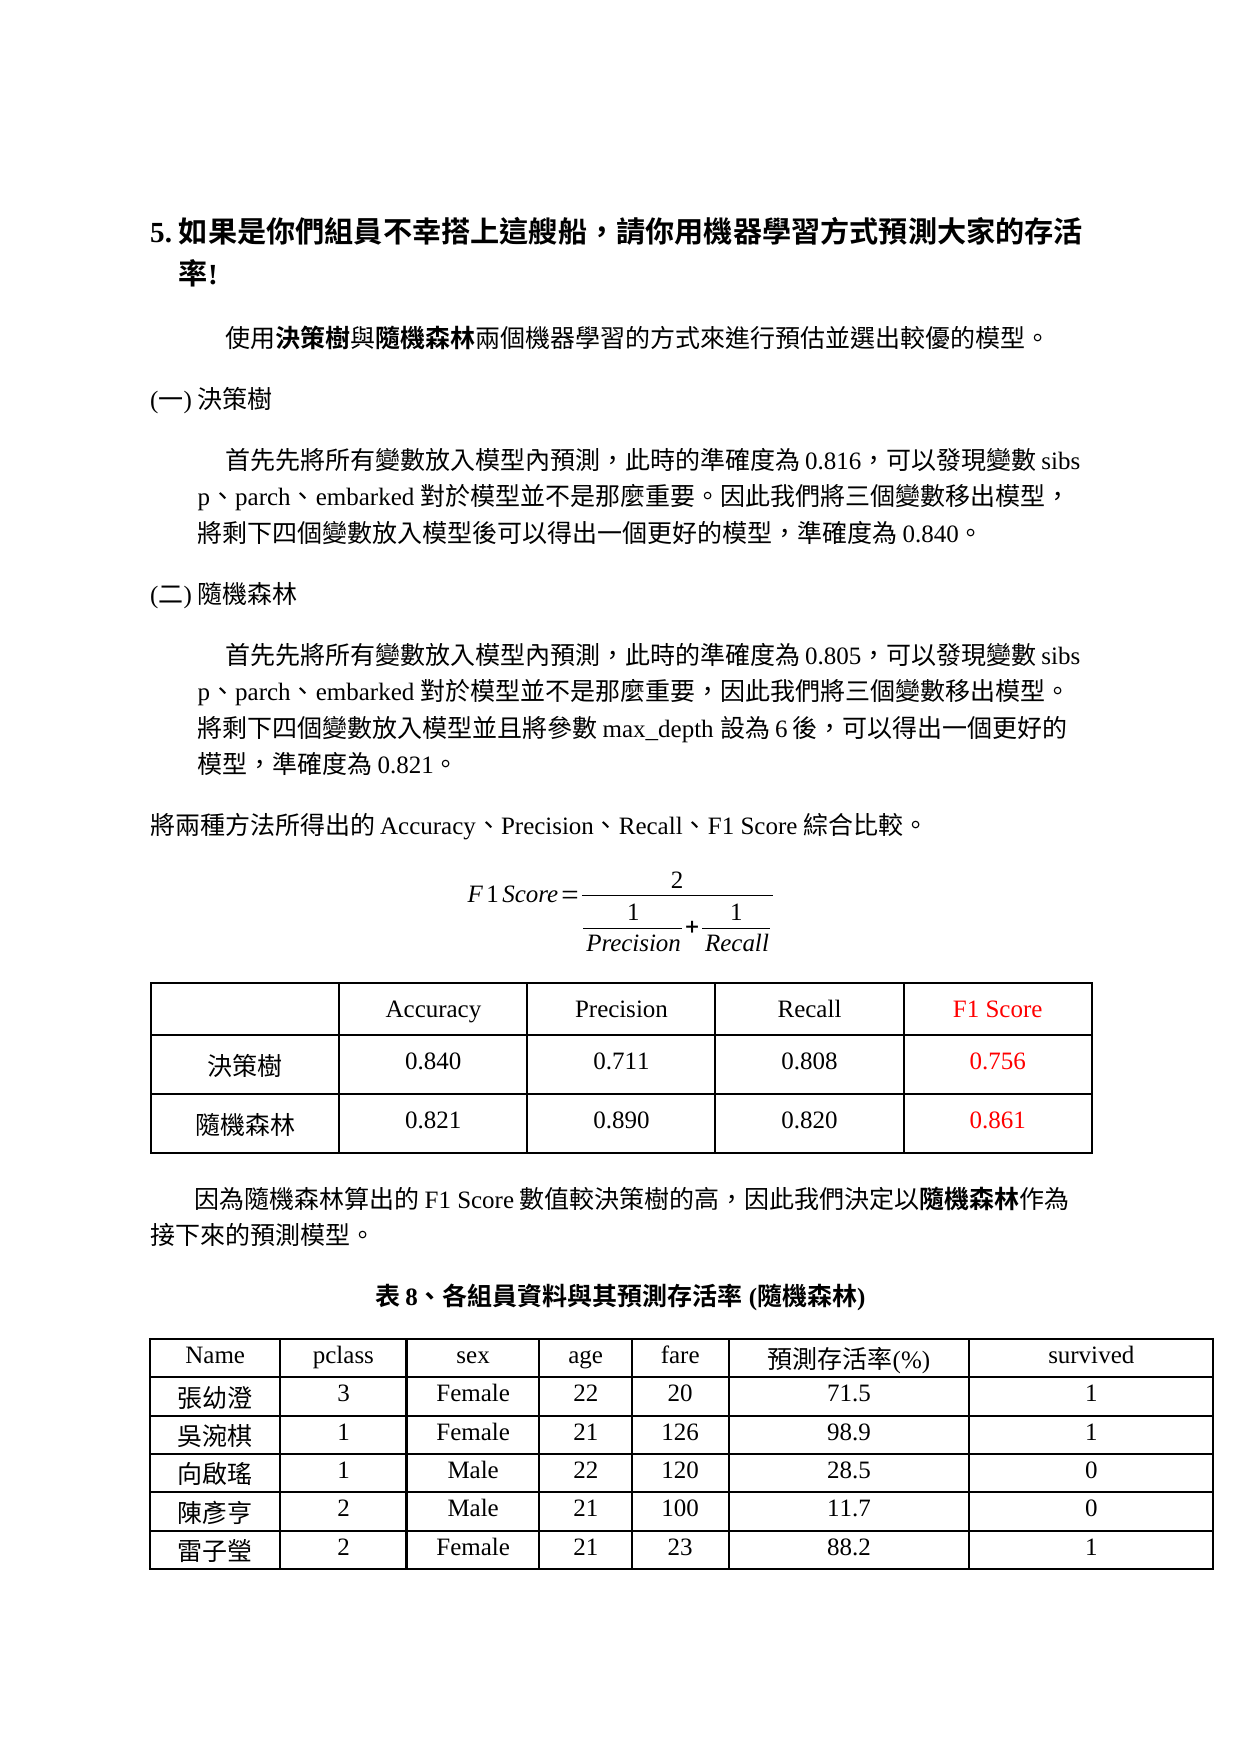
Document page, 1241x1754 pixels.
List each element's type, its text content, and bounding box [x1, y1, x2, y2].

table_cell 71.5 [730, 1378, 968, 1414]
table_cell 1 [970, 1417, 1212, 1453]
table_cell 1 [970, 1532, 1212, 1568]
table_cell 11.7 [730, 1493, 968, 1529]
text 將兩種方法所得出的Accuracy、Precision、Recall、F1 Score 綜合比較。 [150, 806, 1090, 842]
table_cell 98.9 [730, 1417, 968, 1453]
table_header F1 Score [905, 984, 1091, 1034]
table_cell 0 [970, 1493, 1212, 1529]
table_cell 張幼澄 [151, 1378, 279, 1414]
table_cell 0.861 [905, 1095, 1091, 1152]
list 隨機森林 [150, 574, 1090, 611]
table_cell 88.2 [730, 1532, 968, 1568]
table_cell Female [408, 1417, 538, 1453]
table_cell 3 [281, 1378, 405, 1414]
table_cell 決策樹 [152, 1036, 338, 1093]
table_header survived [970, 1340, 1212, 1376]
table_cell 21 [540, 1532, 631, 1568]
table_cell 21 [540, 1417, 631, 1453]
table_cell 28.5 [730, 1455, 968, 1491]
table_cell 0.711 [528, 1036, 714, 1093]
table_cell Male [408, 1455, 538, 1491]
table_cell Female [408, 1532, 538, 1568]
table_cell 100 [633, 1493, 728, 1529]
table_cell 1 [970, 1378, 1212, 1414]
table_cell 0.840 [340, 1036, 526, 1093]
table_cell 20 [633, 1378, 728, 1414]
table_cell 0.756 [905, 1036, 1091, 1093]
table_cell 0 [970, 1455, 1212, 1491]
table_cell 126 [633, 1417, 728, 1453]
table_cell 吳涴棋 [151, 1417, 279, 1453]
list 使用決策樹與隨機森林兩個機器學習的方式來進行預估並選出較優的模型。 [179, 318, 1090, 354]
list 如果是你們組員不幸搭上這艘船，請你用機器學習方式預測大家的存活率! [150, 208, 1090, 293]
table_header pclass [281, 1340, 405, 1376]
table_cell 0.820 [716, 1095, 903, 1152]
table_header fare [633, 1340, 728, 1376]
list 首先先將所有變數放入模型內預測，此時的準確度為0.816，可以發現變數sibsp、parch、embarked 對於模型並不是那麼重要。因此我們將三個變數移出模型，將剩下四個變數放入模型後可以得出一個更好的模型，準確度為0.840。 [197, 441, 1090, 549]
table_header Name [151, 1340, 279, 1376]
table_cell 0.821 [340, 1095, 526, 1152]
text 表8、各組員資料與其預測存活率 (隨機森林) [150, 1277, 1090, 1313]
table_cell 2 [281, 1532, 405, 1568]
table_cell 0.808 [716, 1036, 903, 1093]
table_cell 22 [540, 1455, 631, 1491]
table_header Precision [528, 984, 714, 1034]
table_cell 23 [633, 1532, 728, 1568]
table_cell 22 [540, 1378, 631, 1414]
list 決策樹 [150, 379, 1090, 416]
table_cell 0.890 [528, 1095, 714, 1152]
table_cell 21 [540, 1493, 631, 1529]
table_header sex [408, 1340, 538, 1376]
table_header Accuracy [340, 984, 526, 1034]
table_cell Female [408, 1378, 538, 1414]
list 首先先將所有變數放入模型內預測，此時的準確度為0.805，可以發現變數sibsp、parch、embarked 對於模型並不是那麼重要，因此我們將三個變數移出模型。將剩下四個變數放入模型並且將參數max_depth 設為6後，可以得出一個更好的模型，準確度為0.821。 [197, 636, 1090, 781]
table_header age [540, 1340, 631, 1376]
table_header Recall [716, 984, 903, 1034]
table_cell 隨機森林 [152, 1095, 338, 1152]
table_cell 向啟瑤 [151, 1455, 279, 1491]
table_header [152, 984, 338, 1034]
text 因為隨機森林算出的F1 Score數值較決策樹的高，因此我們決定以隨機森林作為接下來的預測模型。 [150, 1179, 1090, 1252]
table_cell 1 [281, 1455, 405, 1491]
table_cell 1 [281, 1417, 405, 1453]
table_header 預測存活率(%) [730, 1340, 968, 1376]
table_cell 120 [633, 1455, 728, 1491]
table_cell 2 [281, 1493, 405, 1529]
table_cell Male [408, 1493, 538, 1529]
table_cell 雷子瑩 [151, 1532, 279, 1568]
table_cell 陳彥亨 [151, 1493, 279, 1529]
